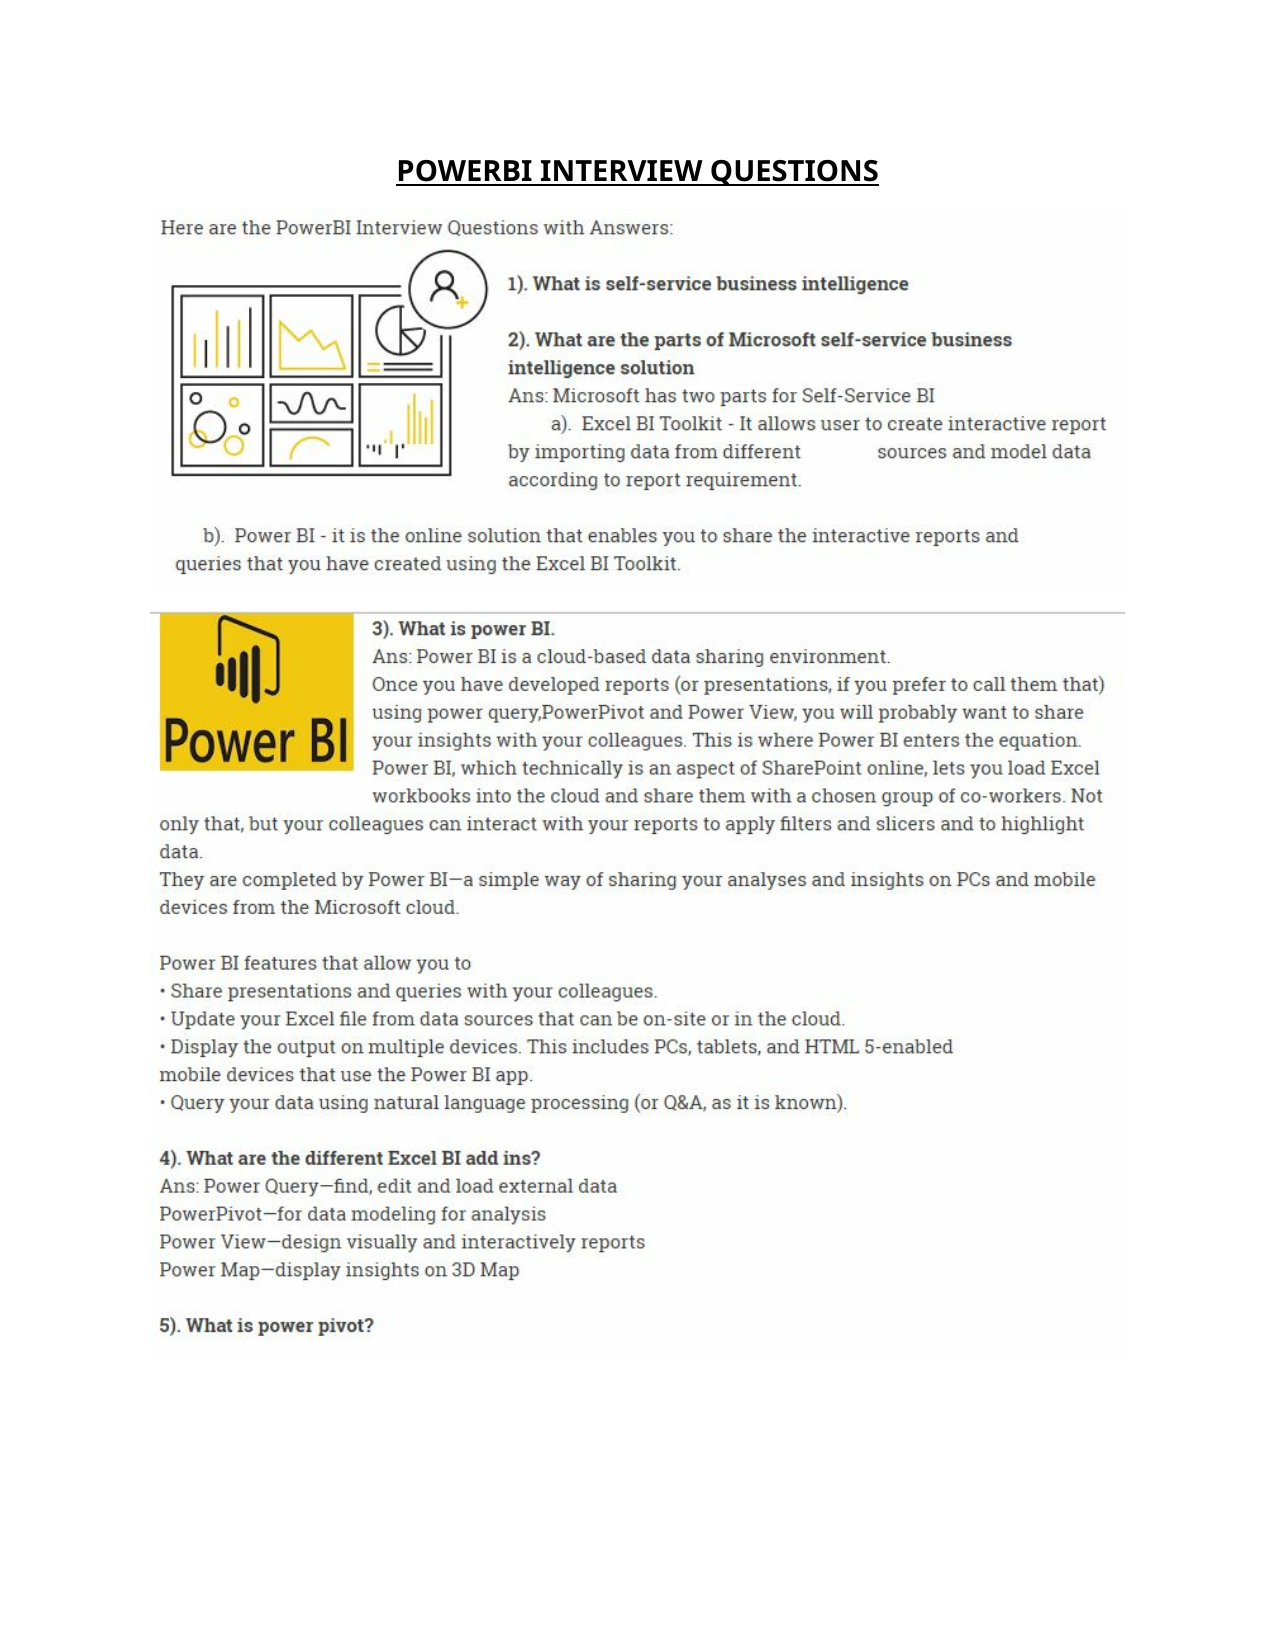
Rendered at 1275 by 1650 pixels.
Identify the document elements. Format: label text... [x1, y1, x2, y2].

picture [150, 209, 1125, 592]
picture [150, 611, 1125, 1355]
text POWERBI INTERVIEW QUESTIONS [150, 150, 1125, 190]
